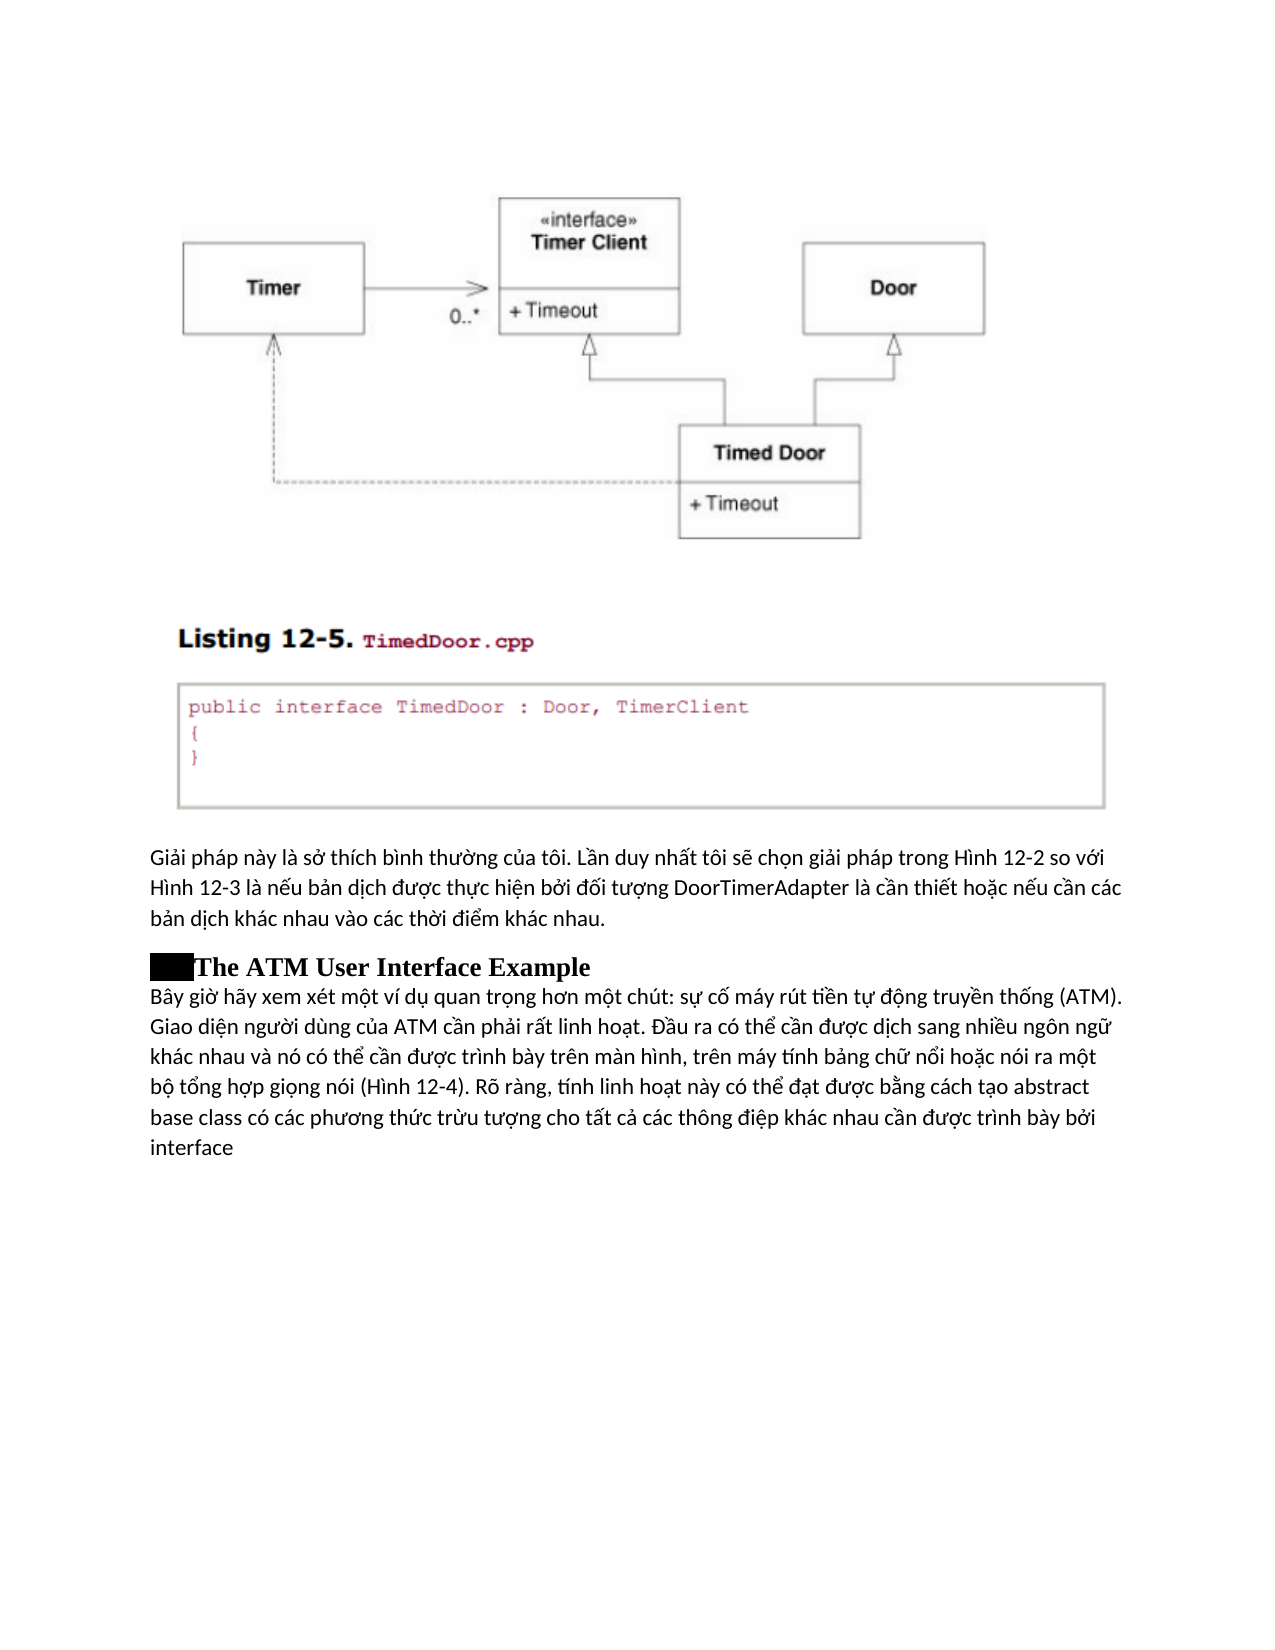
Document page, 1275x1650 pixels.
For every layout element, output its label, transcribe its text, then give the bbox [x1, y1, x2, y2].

text Giải pháp này là sở thích bình thường của tôi. Lần duy nhất tôi sẽ chọn giải pháp trong Hình 12-2 so với Hình 12-3 là nếu bản dịch được thực hiện bởi đối tượng DoorTimerAdapter là cần thiết hoặc nếu cần các bản dịch khác nhau vào các thời điểm khác nhau. [150, 843, 1125, 932]
text Bây giờ hãy xem xét một ví dụ quan trọng hơn một chút: sự cố máy rút tiền tự động truyền thống (ATM). Giao diện người dùng của ATM cần phải rất linh hoạt. Đầu ra có thể cần được dịch sang nhiều ngôn ngữ khác nhau và nó có thể cần được trình bày trên màn hình, trên máy tính bảng chữ nổi hoặc nói ra một bộ tổng hợp giọng nói (Hình 12-4). Rõ ràng, tính linh hoạt này có thể đạt được bằng cách tạo abstract base class có các phương thức trừu tượng cho tất cả các thông điệp khác nhau cần được trình bày bởi interface [150, 982, 1125, 1161]
picture [150, 150, 1044, 566]
picture [150, 584, 1125, 825]
subtitle The ATM User Interface Example [150, 951, 1125, 982]
